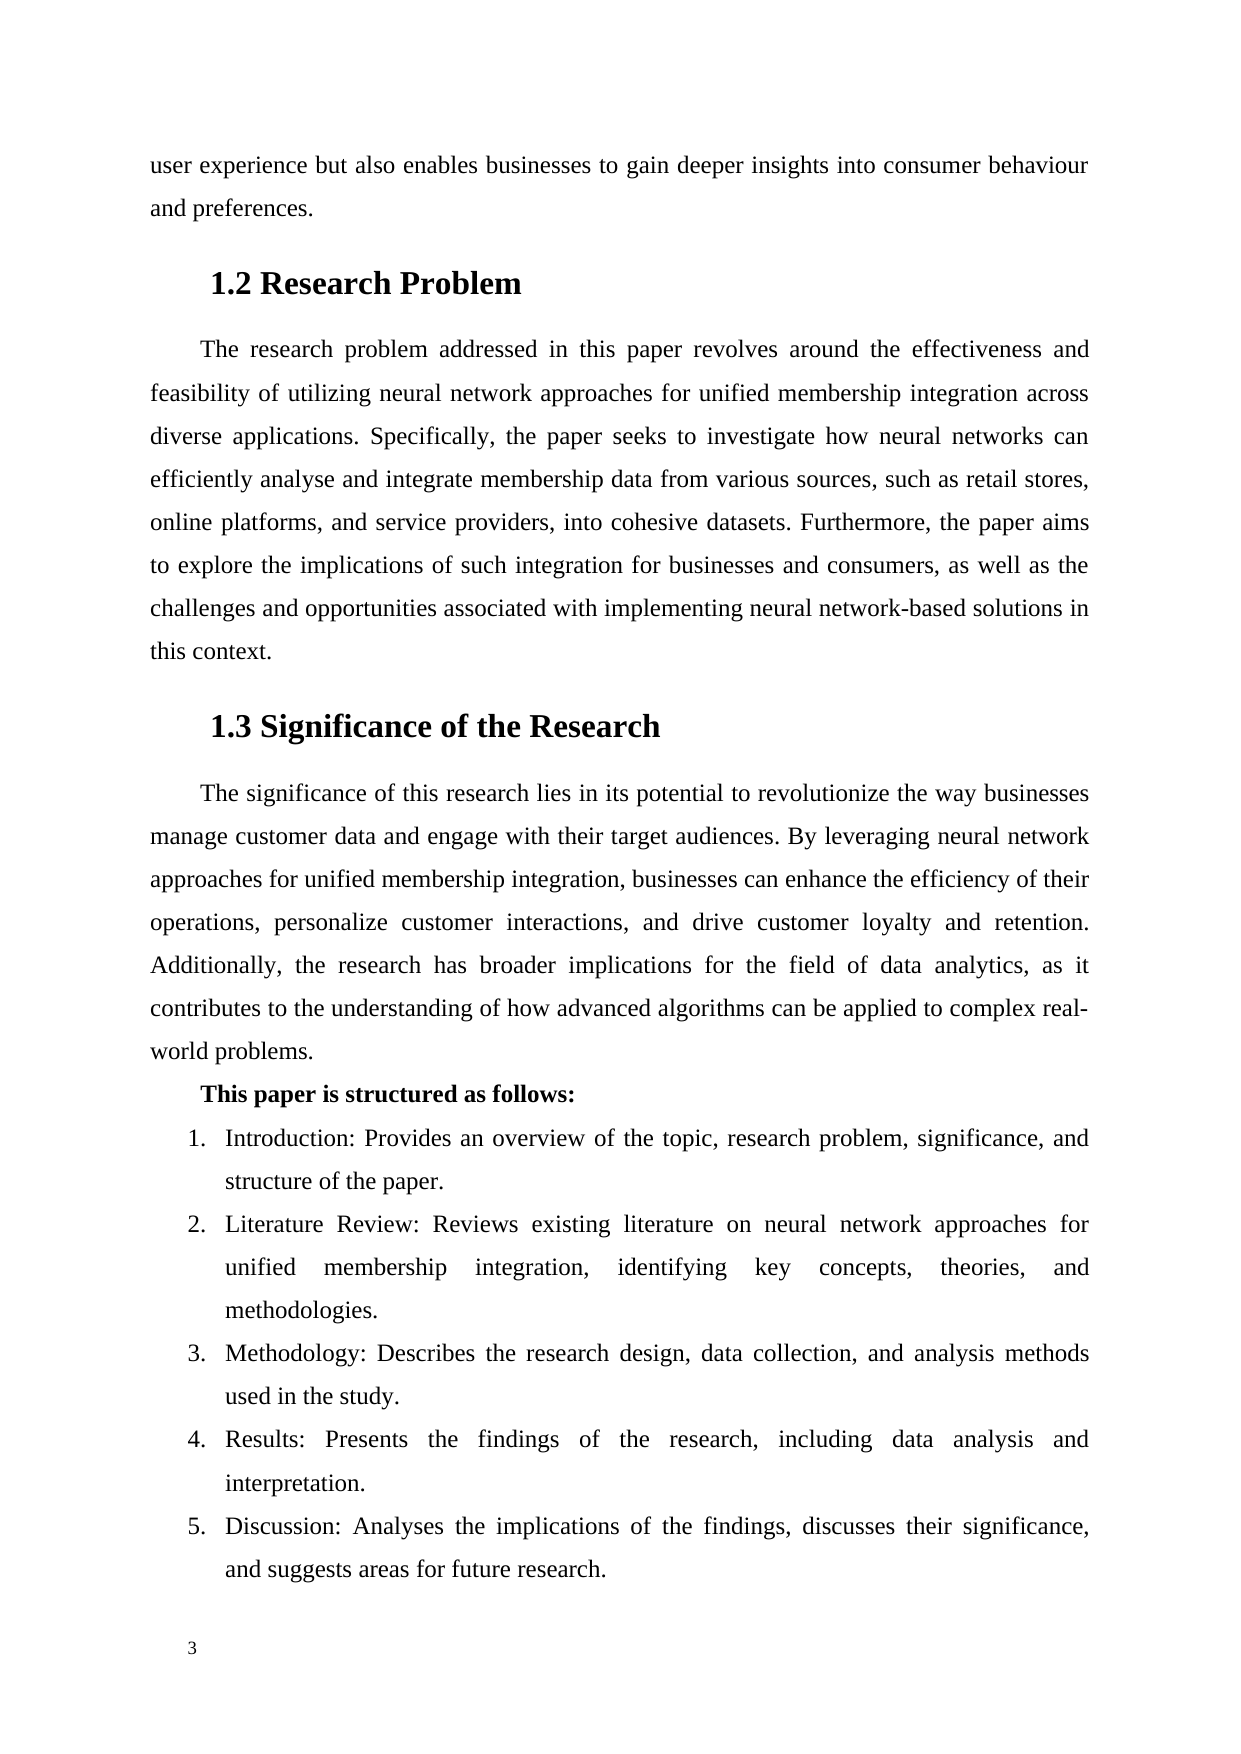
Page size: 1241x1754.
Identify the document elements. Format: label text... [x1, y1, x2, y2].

subtitle Research Problem [210, 263, 1090, 302]
text The research problem addressed in this paper revolves around the effectiveness and feasibility of utilizing neural network approaches for unified membership integration across diverse applications. Specifically, the paper seeks to investigate how neural networks can efficiently analyse and integrate membership data from various sources, such as retail stores, online platforms, and service providers, into cohesive datasets. Furthermore, the paper aims to explore the implications of such integration for businesses and consumers, as well as the challenges and opportunities associated with implementing neural network-based solutions in this context. [150, 334, 1090, 665]
list Methodology: Describes the research design, data collection, and analysis methods used in the study. [187, 1338, 1090, 1410]
text This paper is structured as follows: [150, 1079, 1090, 1108]
subtitle Significance of the Research [210, 707, 1090, 745]
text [150, 150, 1090, 222]
list Results: Presents the findings of the research, including data analysis and interpretation. [187, 1424, 1090, 1496]
text The significance of this research lies in its potential to revolutionize the way businesses manage customer data and engage with their target audiences. By leveraging neural network approaches for unified membership integration, businesses can enhance the efficiency of their operations, personalize customer interactions, and drive customer loyalty and retention. Additionally, the research has broader implications for the field of data analytics, as it contributes to the understanding of how advanced algorithms can be applied to complex real-world problems. [150, 778, 1090, 1065]
list Introduction: Provides an overview of the topic, research problem, significance, and structure of the paper. [187, 1123, 1090, 1194]
list Discussion: Analyses the implications of the findings, discusses their significance, and suggests areas for future research. [187, 1511, 1090, 1583]
list Literature Review: Reviews existing literature on neural network approaches for unified membership integration, identifying key concepts, theories, and methodologies. [187, 1209, 1090, 1324]
